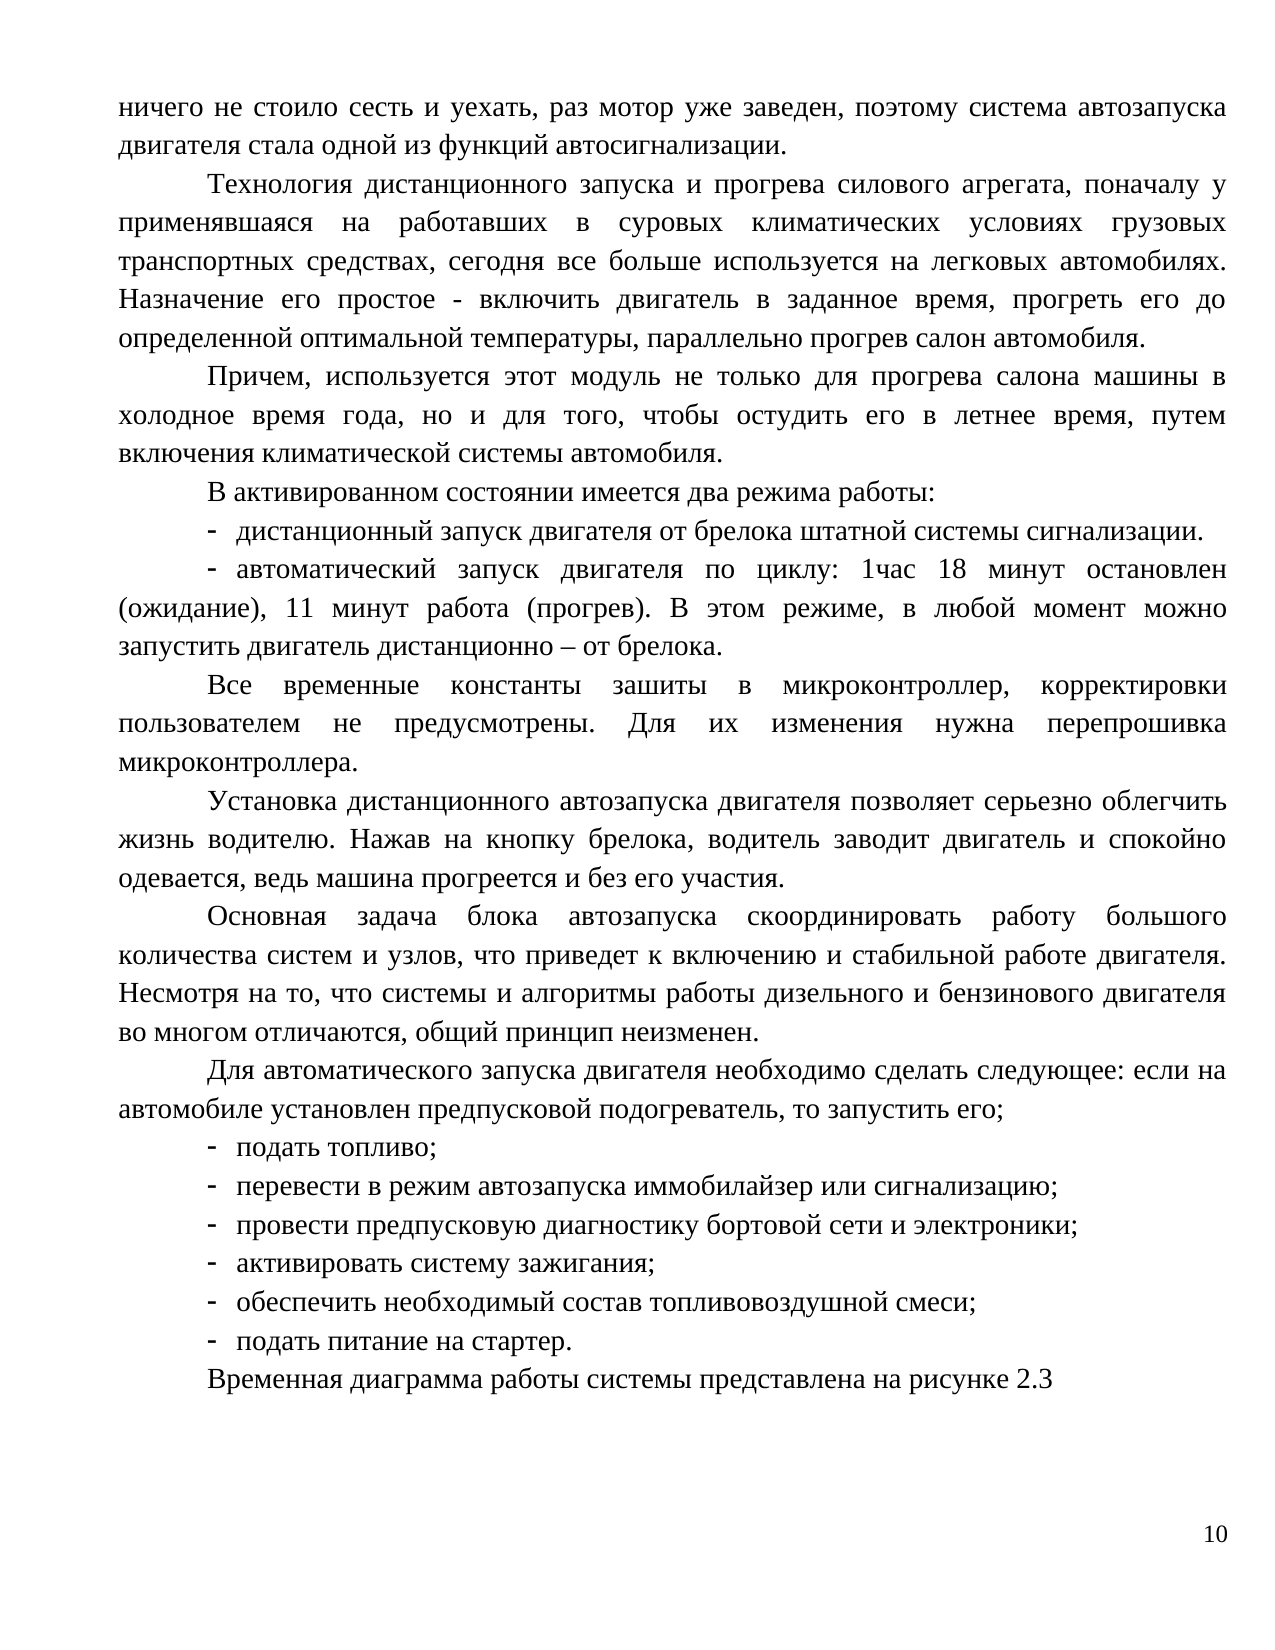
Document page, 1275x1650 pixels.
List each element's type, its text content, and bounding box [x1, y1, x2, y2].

list активировать систему зажигания; [118, 1245, 1228, 1279]
list перевести в режим автозапуска иммобилайзер или сигнализацию; [118, 1168, 1228, 1202]
list подать питание на стартер. [118, 1323, 1228, 1356]
text Для автоматического запуска двигателя необходимо сделать следующее: если на автомобиле установлен предпусковой подогреватель, то запустить его; [118, 1052, 1228, 1124]
list дистанционный запуск двигателя от брелока штатной системы сигнализации. [118, 513, 1228, 546]
list автоматический запуск двигателя по циклу: 1час 18 минут остановлен (ожидание), 11 минут работа (прогрев). В этом режиме, в любой момент можно запустить двигатель дистанционно – от брелока. [118, 551, 1228, 662]
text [118, 89, 1228, 161]
text Основная задача блока автозапуска скоординировать работу большого количества систем и узлов, что приведет к включению и стабильной работе двигателя. Несмотря на то, что системы и алгоритмы работы дизельного и бензинового двигателя во многом отличаются, общий принцип неизменен. [118, 898, 1228, 1047]
text Технология дистанционного запуска и прогрева силового агрегата, поначалу у применявшаяся на работавших в суровых климатических условиях грузовых транспортных средствах, сегодня все больше используется на легковых автомобилях. Назначение его простое - включить двигатель в заданное время, прогреть его до определенной оптимальной температуры, параллельно прогрев салон автомобиля. [118, 166, 1228, 353]
list провести предпусковую диагностику бортовой сети и электроники; [118, 1207, 1228, 1240]
list обеспечить необходимый состав топливовоздушной смеси; [118, 1284, 1228, 1318]
text В активированном состоянии имеется два режима работы: [118, 474, 1228, 508]
text Временная диаграмма работы системы представлена на рисунке 2.3 [118, 1361, 1228, 1395]
text Причем, используется этот модуль не только для прогрева салона машины в холодное время года, но и для того, чтобы остудить его в летнее время, путем включения климатической системы автомобиля. [118, 358, 1228, 469]
text Установка дистанционного автозапуска двигателя позволяет серьезно облегчить жизнь водителю. Нажав на кнопку брелока, водитель заводит двигатель и спокойно одевается, ведь машина прогреется и без его участия. [118, 783, 1228, 893]
text Все временные константы зашиты в микроконтроллер, корректировки пользователем не предусмотрены. Для их изменения нужна перепрошивка микроконтроллера. [118, 667, 1228, 778]
list подать топливо; [118, 1129, 1228, 1163]
